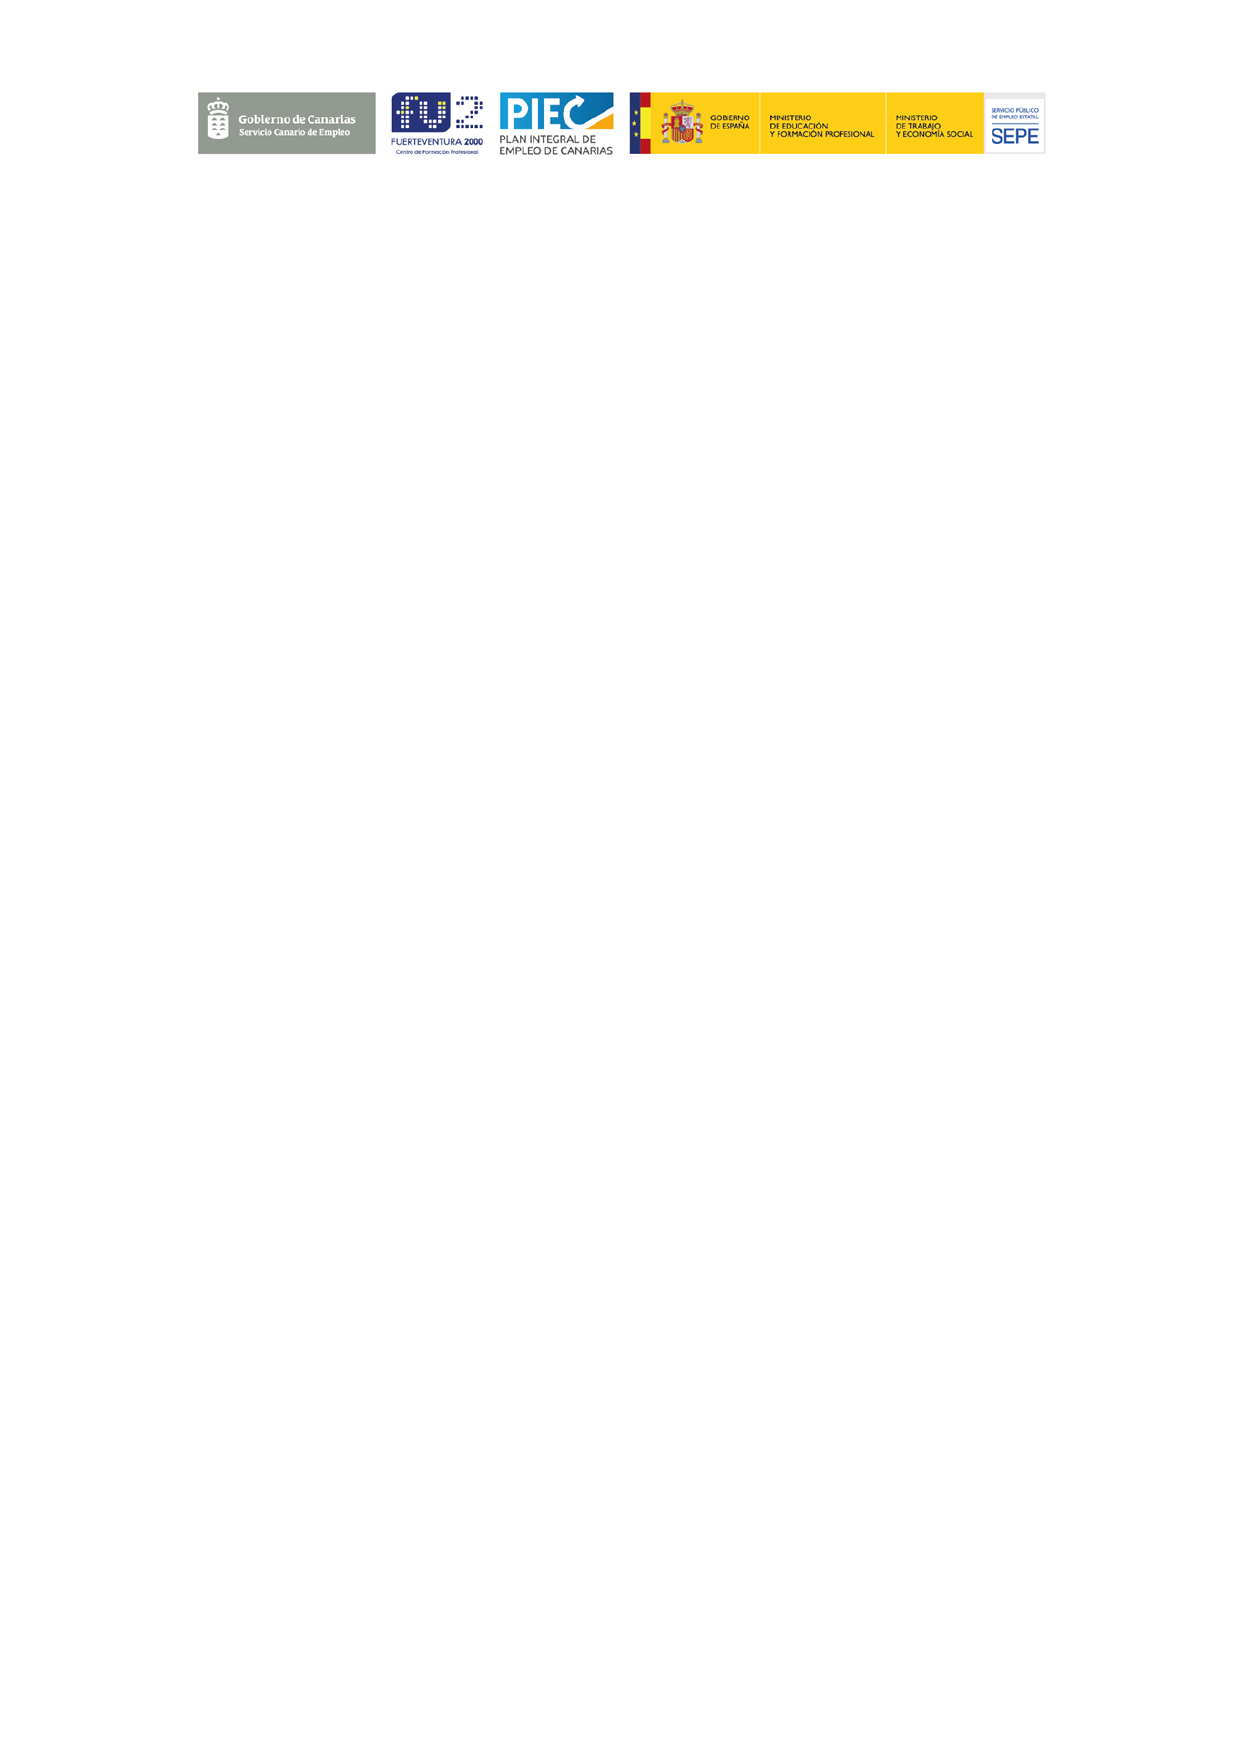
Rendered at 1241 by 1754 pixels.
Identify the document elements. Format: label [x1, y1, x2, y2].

picture [177, 73, 1063, 173]
